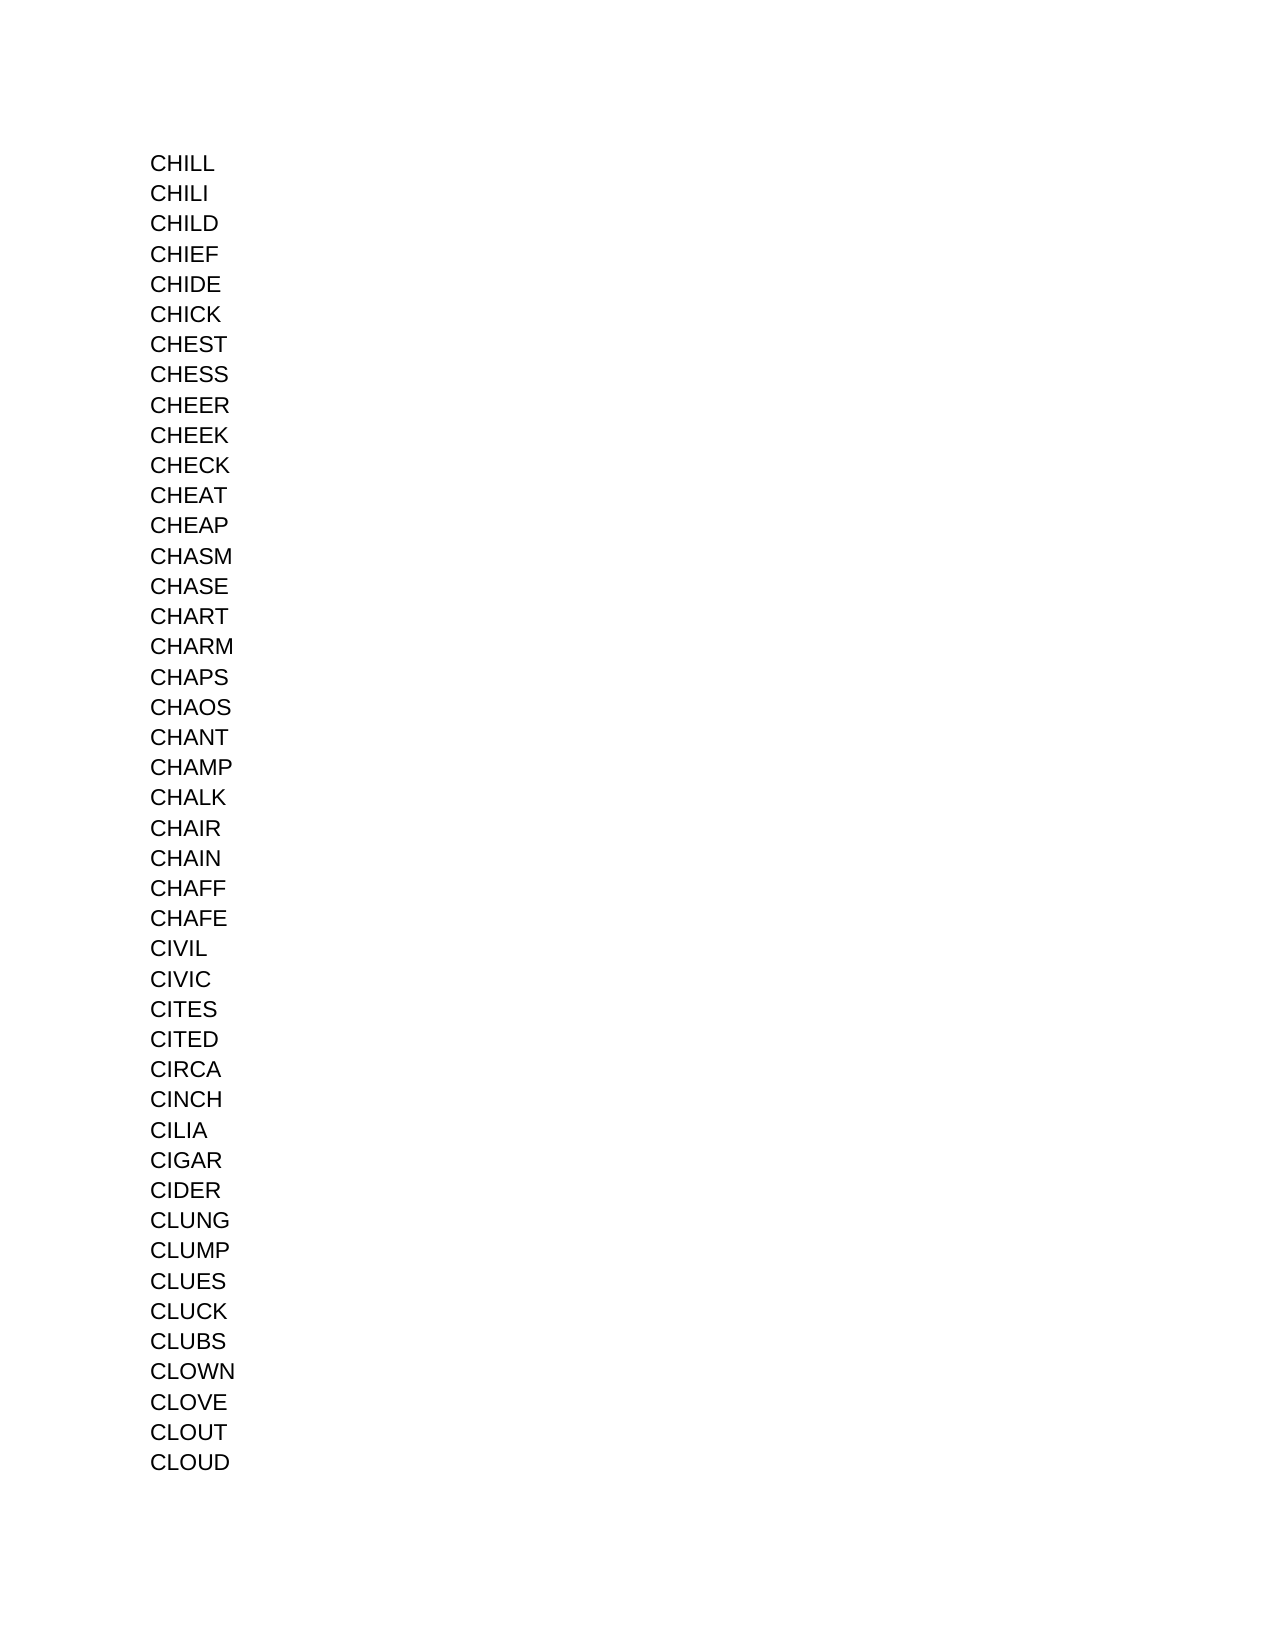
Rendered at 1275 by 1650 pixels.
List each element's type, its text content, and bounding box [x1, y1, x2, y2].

text CHANT [150, 724, 1125, 750]
text CHAOS [150, 694, 1125, 720]
text CHAIR [150, 814, 1125, 841]
text CIDER [150, 1177, 1125, 1203]
text CHAFE [150, 905, 1125, 932]
text CHECK [150, 452, 1125, 478]
text CINCH [150, 1086, 1125, 1113]
text CIVIC [150, 966, 1125, 992]
text CHASM [150, 543, 1125, 569]
text CHILD [150, 210, 1125, 237]
text CHEAT [150, 482, 1125, 509]
text CHESS [150, 361, 1125, 388]
text CHARM [150, 633, 1125, 660]
text CLOWN [150, 1358, 1125, 1385]
text CHILI [150, 180, 1125, 207]
text CHAPS [150, 663, 1125, 690]
text CHIDE [150, 271, 1125, 297]
text CHALK [150, 784, 1125, 811]
text CLUES [150, 1268, 1125, 1294]
text CILIA [150, 1117, 1125, 1143]
text CITED [150, 1026, 1125, 1052]
text CHEST [150, 331, 1125, 358]
text CHART [150, 603, 1125, 629]
text CLUCK [150, 1298, 1125, 1324]
text CHIEF [150, 241, 1125, 267]
text CLOUD [150, 1449, 1125, 1475]
text CLOVE [150, 1388, 1125, 1415]
text CIRCA [150, 1056, 1125, 1083]
text CHEEK [150, 422, 1125, 448]
text CHASE [150, 573, 1125, 599]
text CITES [150, 996, 1125, 1022]
text CHICK [150, 301, 1125, 327]
text CIVIL [150, 935, 1125, 962]
text CIGAR [150, 1147, 1125, 1173]
text CHILL [150, 150, 1125, 176]
text CHAMP [150, 754, 1125, 781]
text CHEER [150, 392, 1125, 418]
text CLOUT [150, 1419, 1125, 1445]
text CLUNG [150, 1207, 1125, 1234]
text CLUMP [150, 1237, 1125, 1264]
text CHAFF [150, 875, 1125, 901]
text CHAIN [150, 845, 1125, 871]
text CHEAP [150, 512, 1125, 539]
text CLUBS [150, 1328, 1125, 1354]
